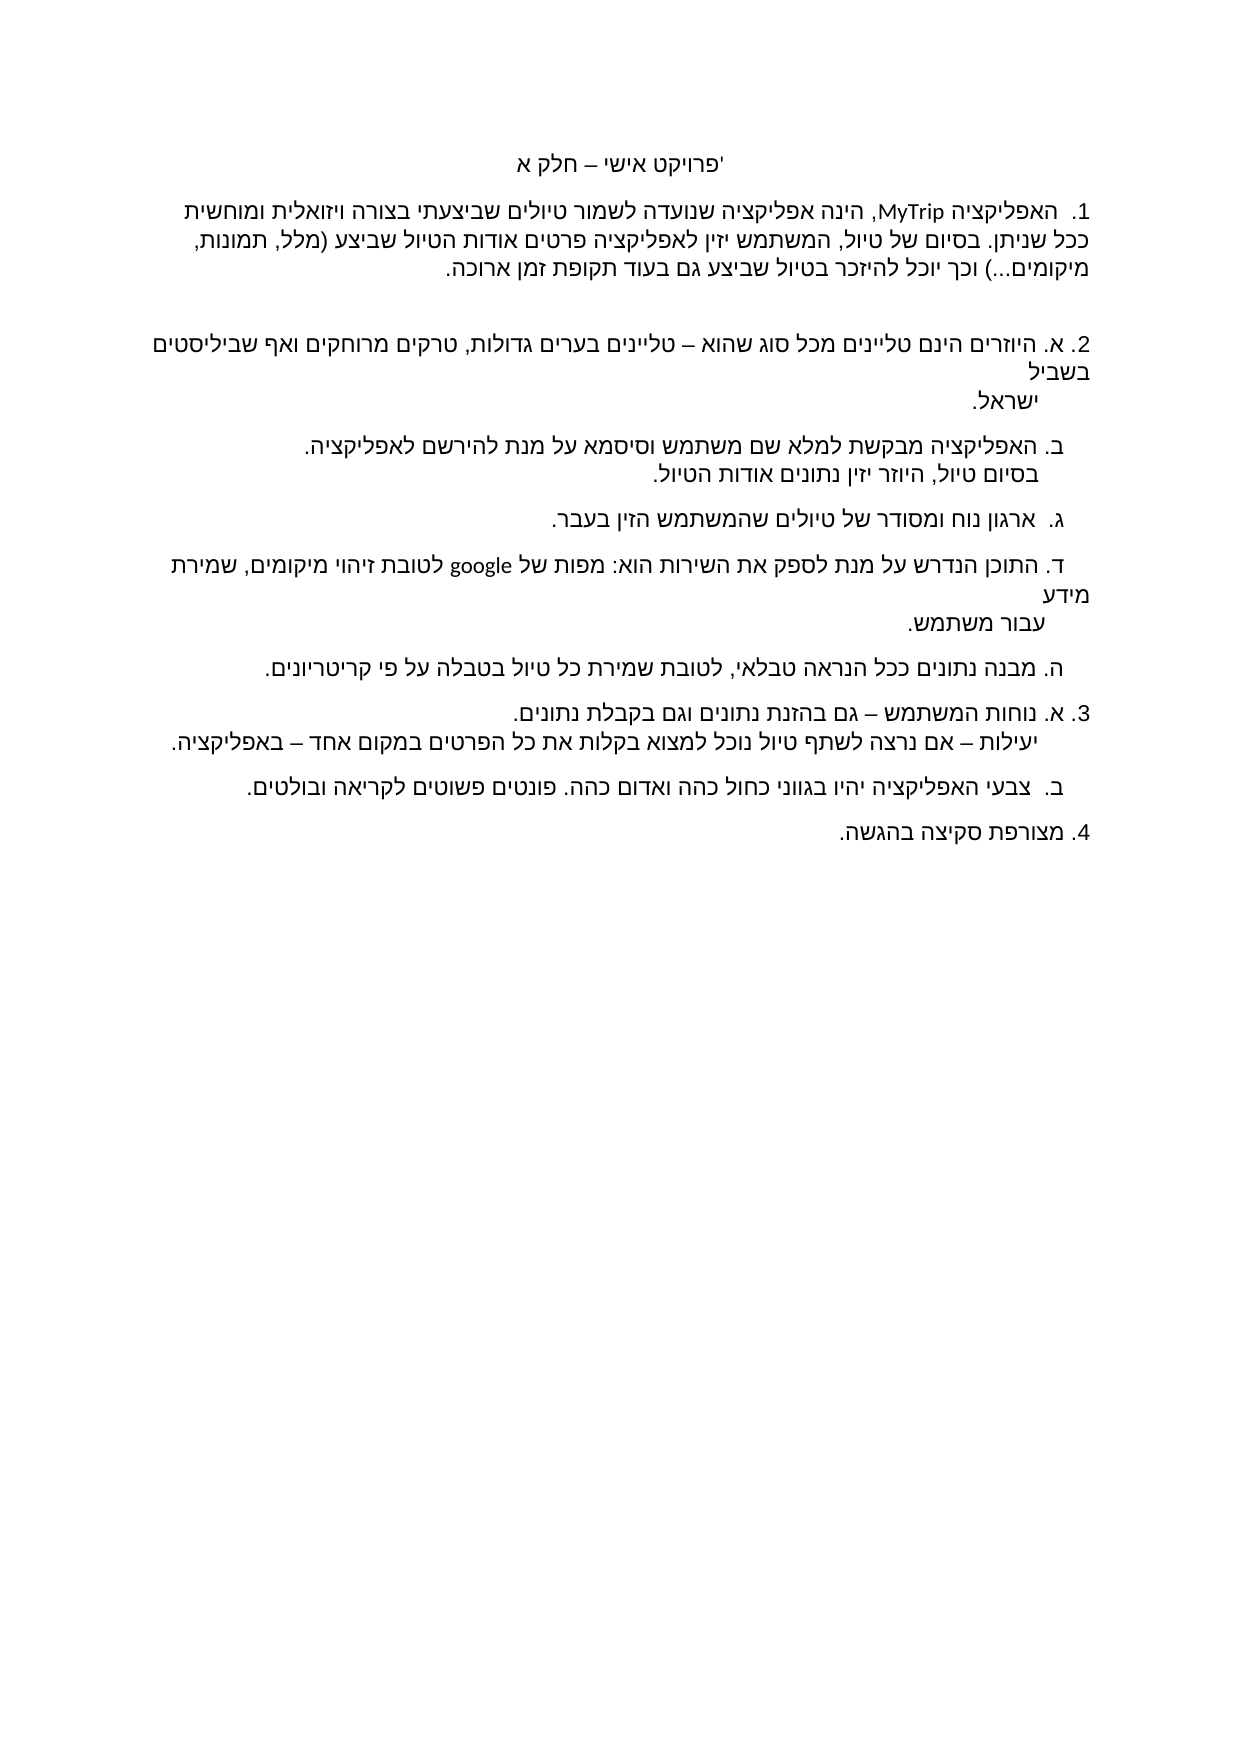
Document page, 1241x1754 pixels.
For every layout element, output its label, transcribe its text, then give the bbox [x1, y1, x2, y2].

text ב. האפליקציה מבקשת למלא שם משתמש וסיסמא על מנת להירשם לאפליקציה. בסיום טיול, היוזר יזין נתונים אודות הטיול. [150, 433, 1090, 488]
text 1. האפליקציה MyTrip, הינה אפליקציה שנועדה לשמור טיולים שביצעתי בצורה ויזואלית ומוחשית ככל שניתן. בסיום של טיול, המשתמש יזין לאפליקציה פרטים אודות הטיול שביצע (מלל, תמונות, מיקומים...) וכך יוכל להיזכר בטיול שביצע גם בעוד תקופת זמן ארוכה. [150, 197, 1090, 312]
text ב. צבעי האפליקציה יהיו בגווני כחול כהה ואדום כהה. פונטים פשוטים לקריאה ובולטים. [150, 774, 1090, 800]
text ה. מבנה נתונים ככל הנראה טבלאי, לטובת שמירת כל טיול בטבלה על פי קריטריונים. [150, 655, 1090, 681]
text 3. א. נוחות המשתמש – גם בהזנת נתונים וגם בקבלת נתונים. יעילות – אם נרצה לשתף טיול נוכל למצוא בקלות את כל הפרטים במקום אחד – באפליקציה. [150, 700, 1090, 755]
text פרויקט אישי – חלק א' [150, 150, 1090, 178]
text 2. א. היוזרים הינם טליינים מכל סוג שהוא – טליינים בערים גדולות, טרקים מרוחקים ואף שביליסטים בשביל ישראל. [150, 331, 1090, 414]
text ג. ארגון נוח ומסודר של טיולים שהמשתמש הזין בעבר. [150, 506, 1090, 533]
text 4. מצורפת סקיצה בהגשה. [150, 819, 1090, 875]
text ד. התוכן הנדרש על מנת לספק את השירות הוא: מפות של google לטובת זיהוי מיקומים, שמירת מידע עבור משתמש. [150, 551, 1090, 636]
